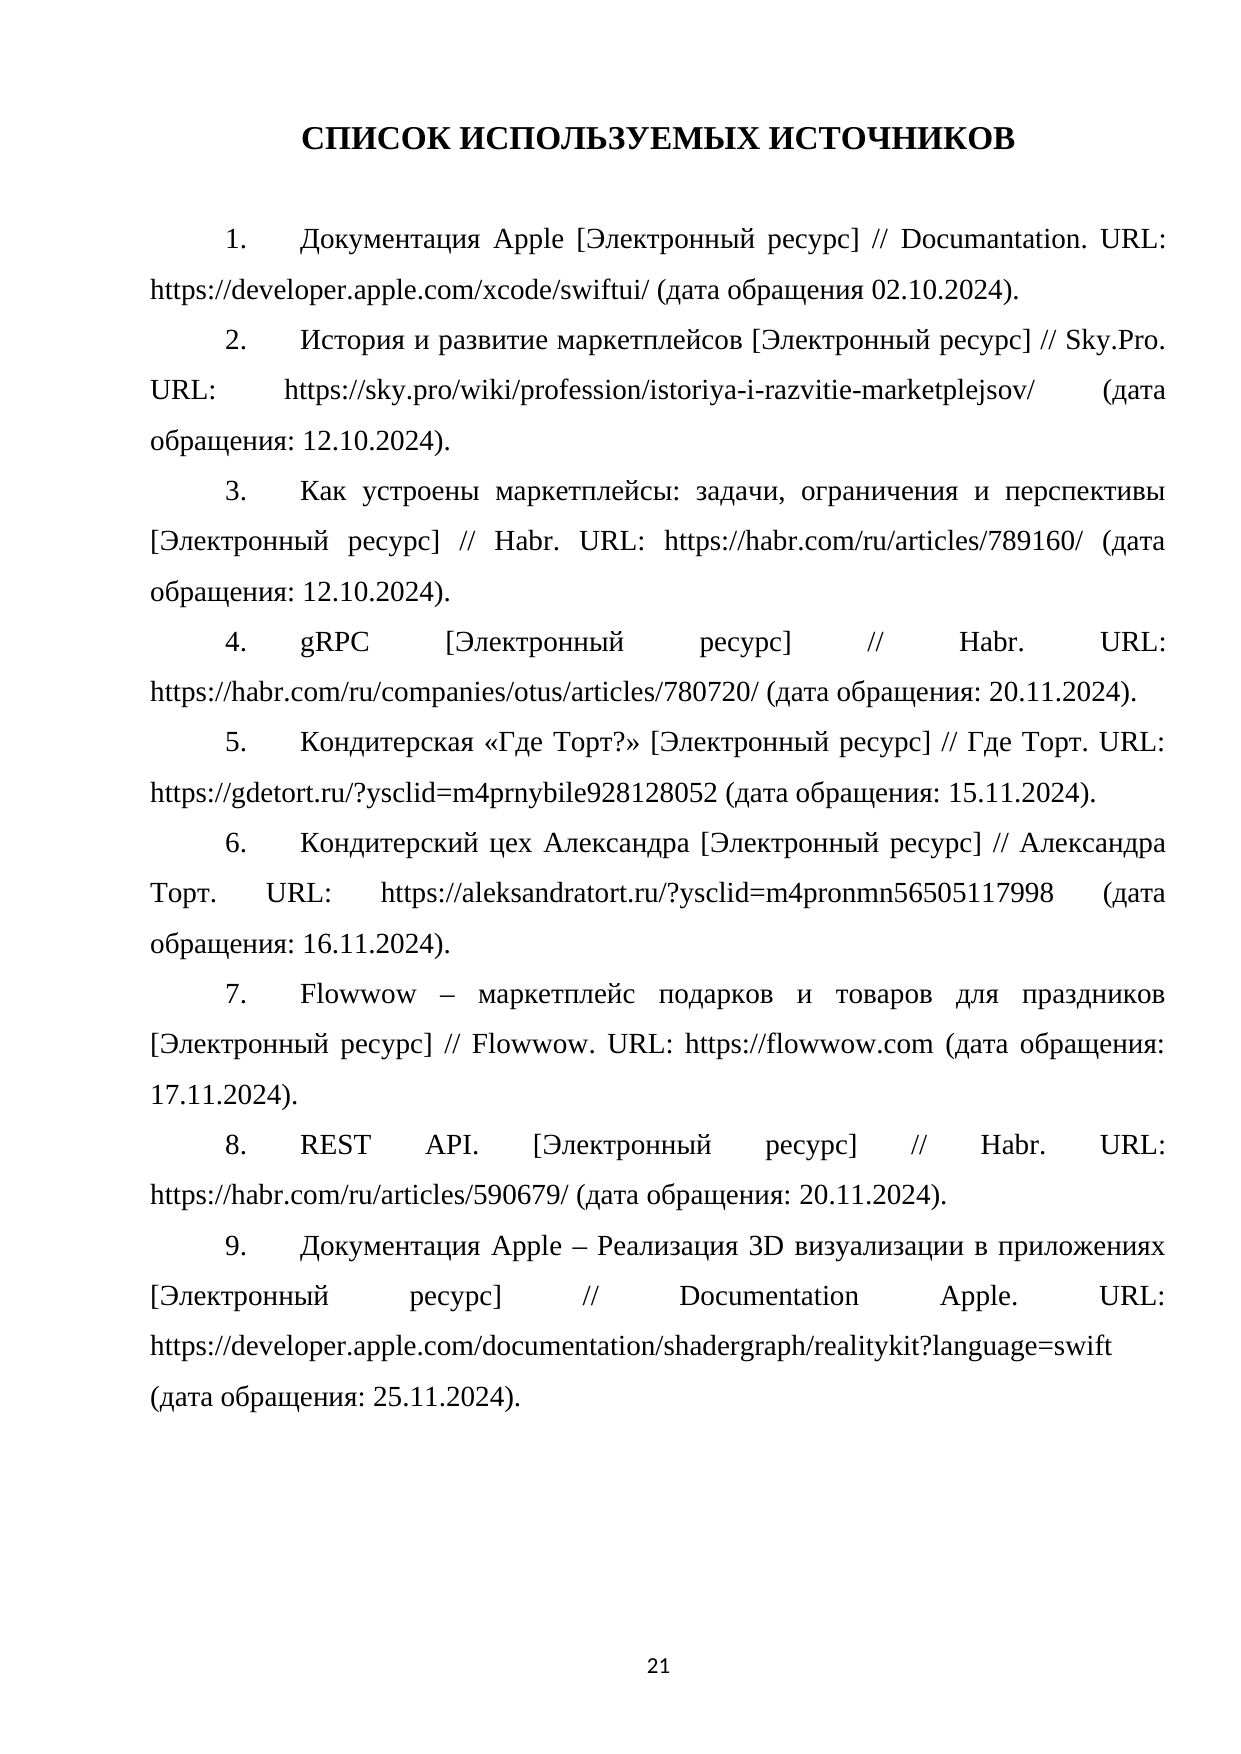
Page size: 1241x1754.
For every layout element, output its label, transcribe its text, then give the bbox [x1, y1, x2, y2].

list Документация Apple [Электронный ресурс] // Documantation. URL: https://developer.apple.com/xcode/swiftui/ (дата обращения 02.10.2024). [150, 221, 1166, 305]
list Документация Apple – Реализация 3D визуализации в приложениях [Электронный ресурс] // Documentation Apple. URL: https://developer.apple.com/documentation/shadergraph/realitykit?language=swift (дата обращения: 25.11.2024). [150, 1228, 1166, 1412]
list Как устроены маркетплейсы: задачи, ограничения и перспективы [Электронный ресурс] // Habr. URL: https://habr.com/ru/articles/789160/ (дата обращения: 12.10.2024). [150, 473, 1166, 607]
list Кондитерская «Где Торт?» [Электронный ресурс] // Где Торт. URL: https://gdetort.ru/?ysclid=m4prnybile928128052 (дата обращения: 15.11.2024). [150, 724, 1166, 808]
subtitle СПИСОК ИСПОЛЬЗУЕМЫХ ИСТОЧНИКОВ [150, 118, 1166, 156]
list REST API. [Электронный ресурс] // Habr. URL: https://habr.com/ru/articles/590679/ (дата обращения: 20.11.2024). [150, 1127, 1166, 1211]
list gRPC [Электронный ресурс] // Habr. URL: https://habr.com/ru/companies/otus/articles/780720/ (дата обращения: 20.11.2024). [150, 624, 1166, 708]
list История и развитие маркетплейсов [Электронный ресурс] // Sky.Pro. URL: https://sky.pro/wiki/profession/istoriya-i-razvitie-marketplejsov/ (дата обращения: 12.10.2024). [150, 322, 1166, 456]
list Кондитерский цех Александра [Электронный ресурс] // Александра Торт. URL: https://aleksandratort.ru/?ysclid=m4pronmn56505117998 (дата обращения: 16.11.2024). [150, 825, 1166, 959]
list Flowwow – маркетплейс подарков и товаров для праздников [Электронный ресурс] // Flowwow. URL: https://flowwow.com (дата обращения: 17.11.2024). [150, 976, 1166, 1110]
